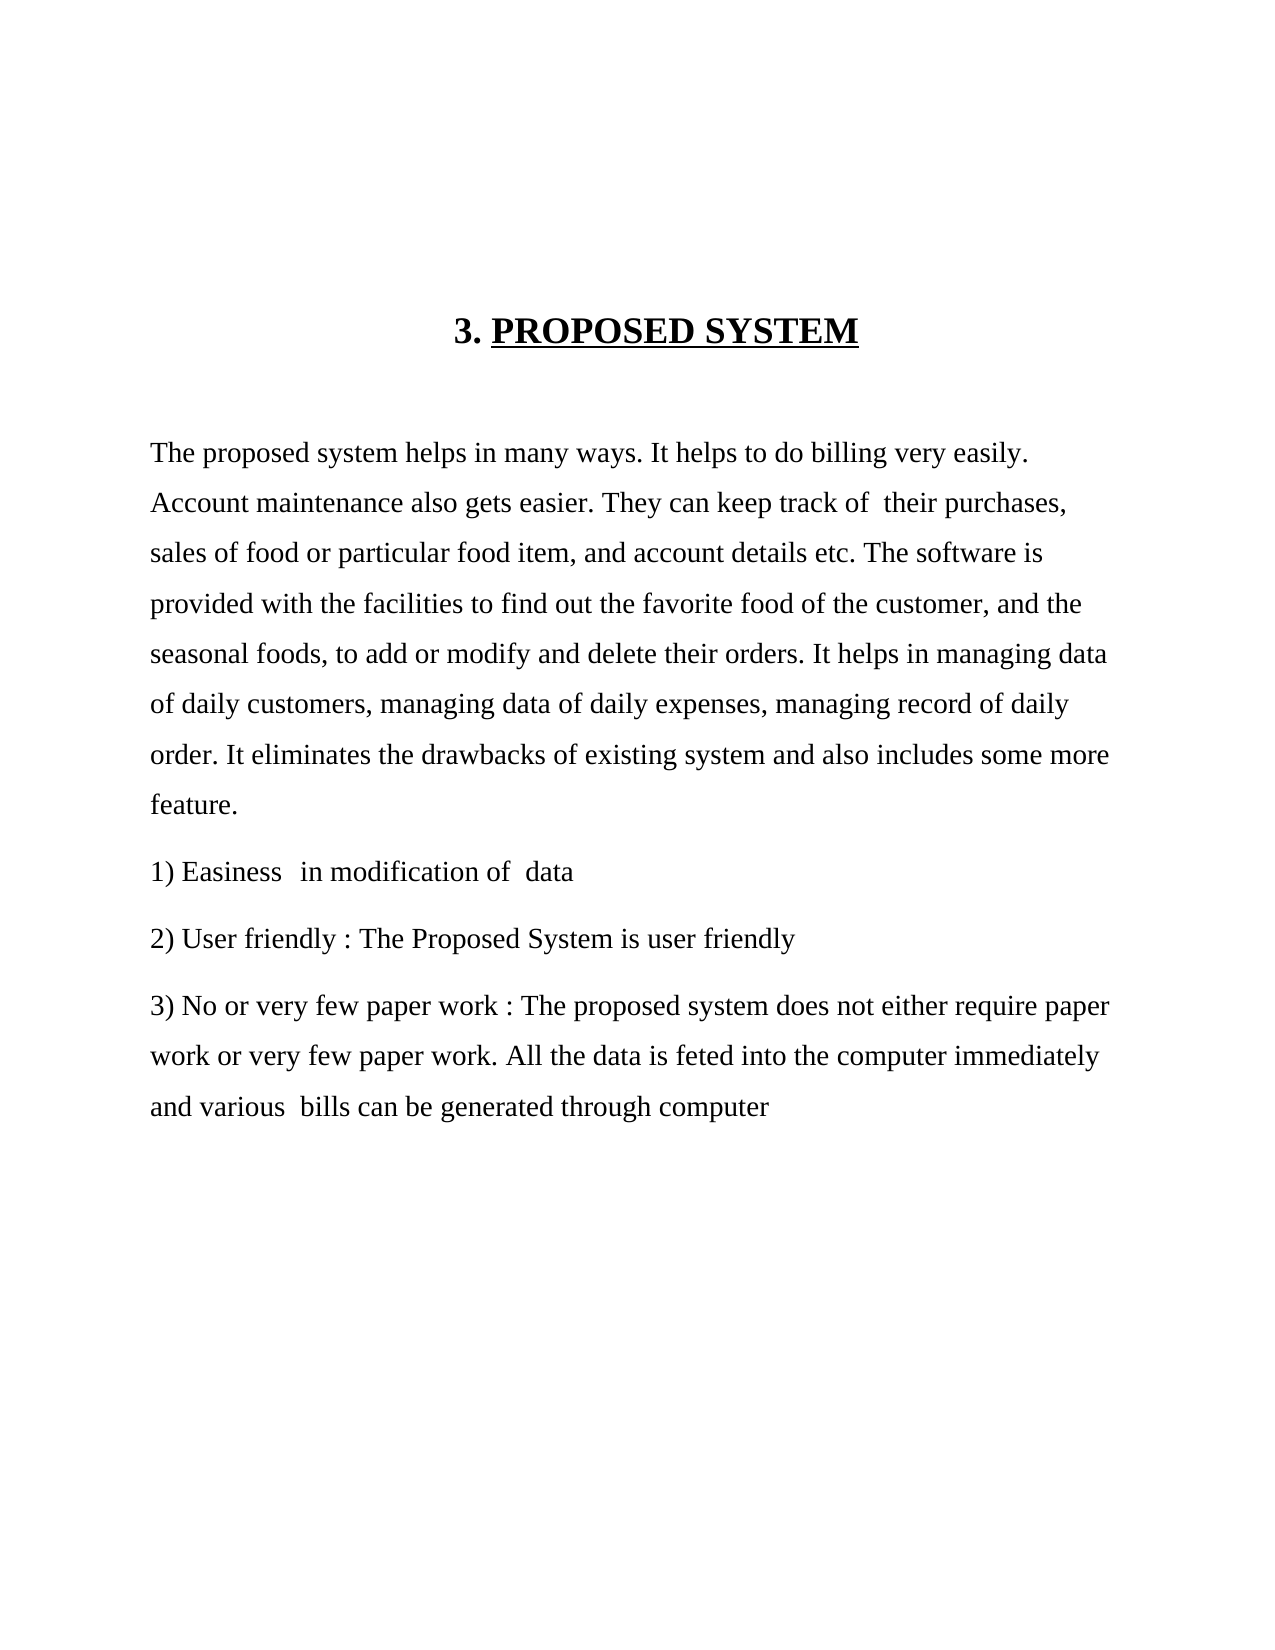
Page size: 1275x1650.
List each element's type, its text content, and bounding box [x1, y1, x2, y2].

list PROPOSED SYSTEM [187, 308, 1125, 352]
text 2) User friendly : The Proposed System is user friendly [150, 921, 1125, 954]
text 1) Easiness in modification of data [150, 854, 1125, 888]
text The proposed system helps in many ways. It helps to do billing very easily. Account maintenance also gets easier. They can keep track of their purchases, sales of food or particular food item, and account details etc. The software is provided with the facilities to find out the favorite food of the customer, and the seasonal foods, to add or modify and delete their orders. It helps in managing data of daily customers, managing data of daily expenses, managing record of daily order. It eliminates the drawbacks of existing system and also includes some more feature. [150, 435, 1125, 821]
text 3) No or very few paper work : The proposed system does not either require paper work or very few paper work. All the data is feted into the computer immediately and various bills can be generated through computer [150, 988, 1125, 1122]
